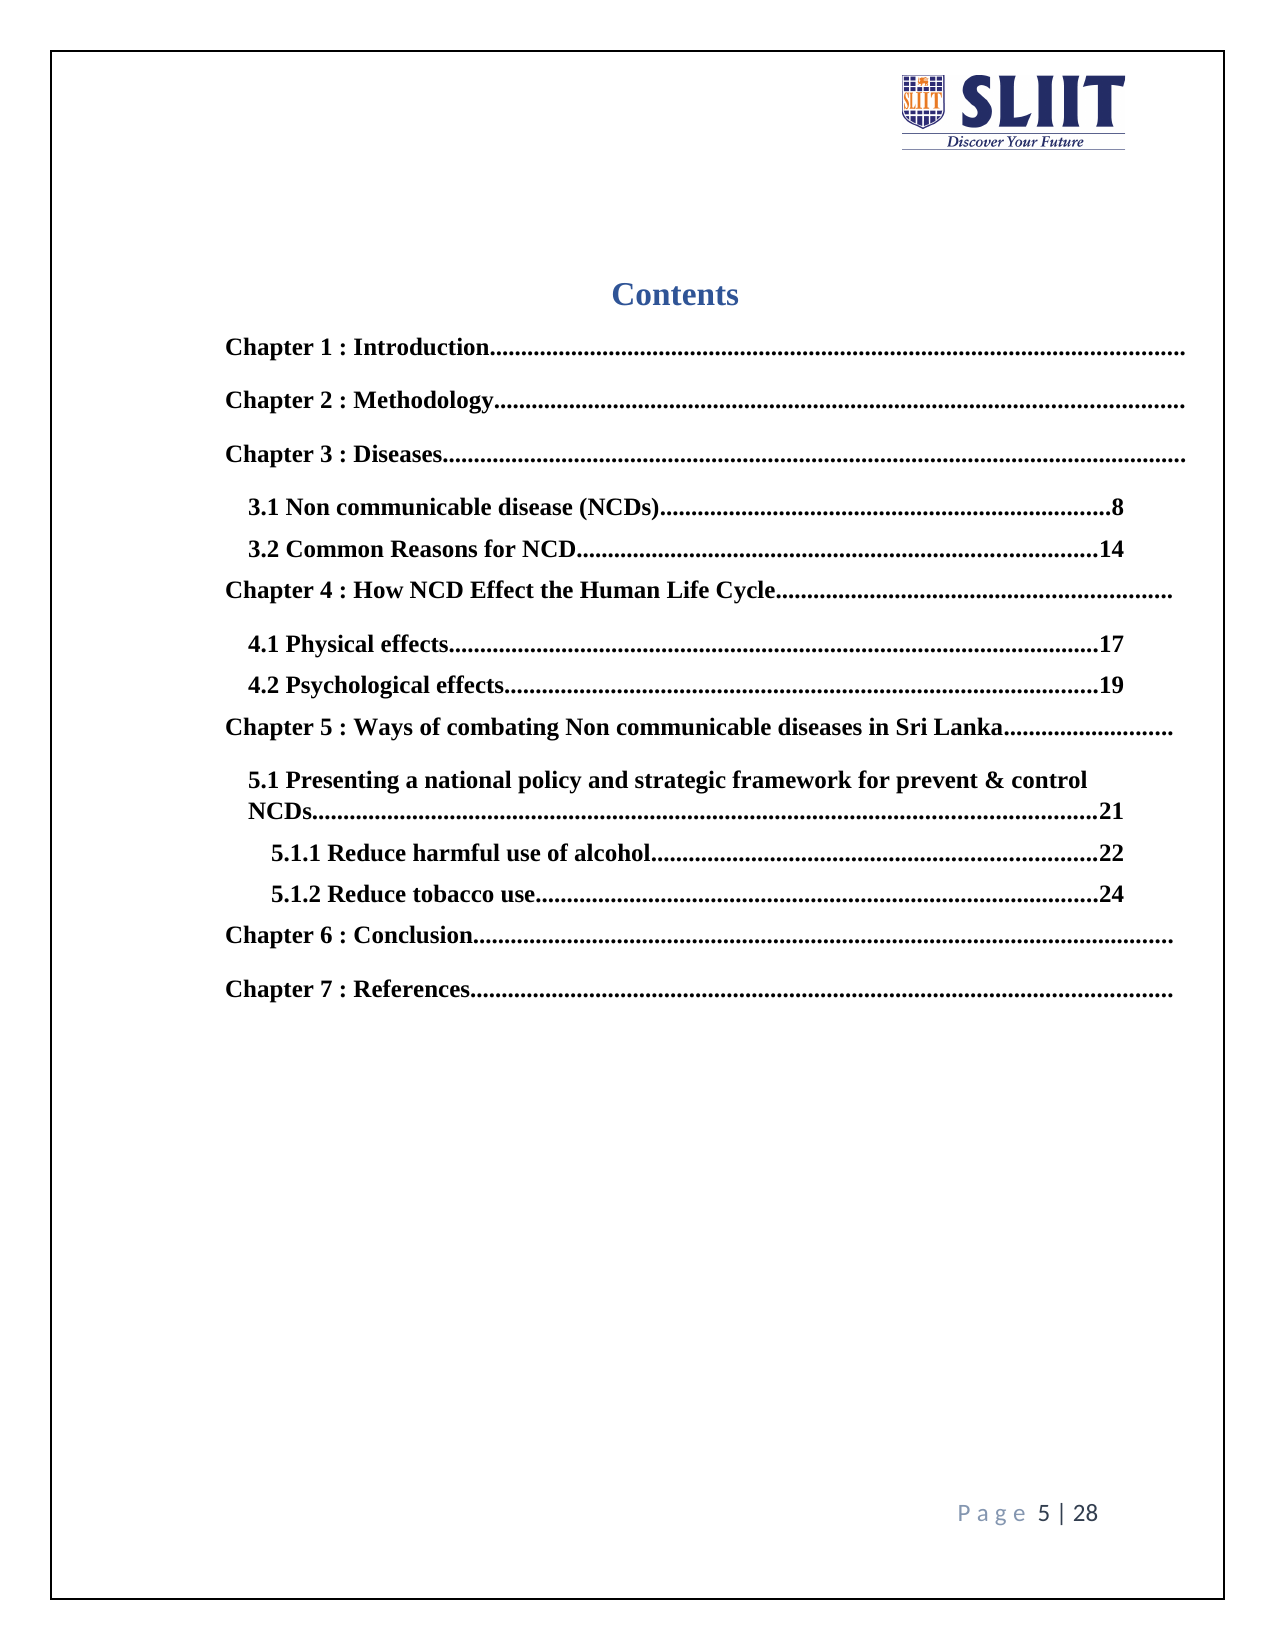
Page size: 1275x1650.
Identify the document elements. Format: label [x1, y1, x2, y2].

picture [902, 75, 1125, 150]
